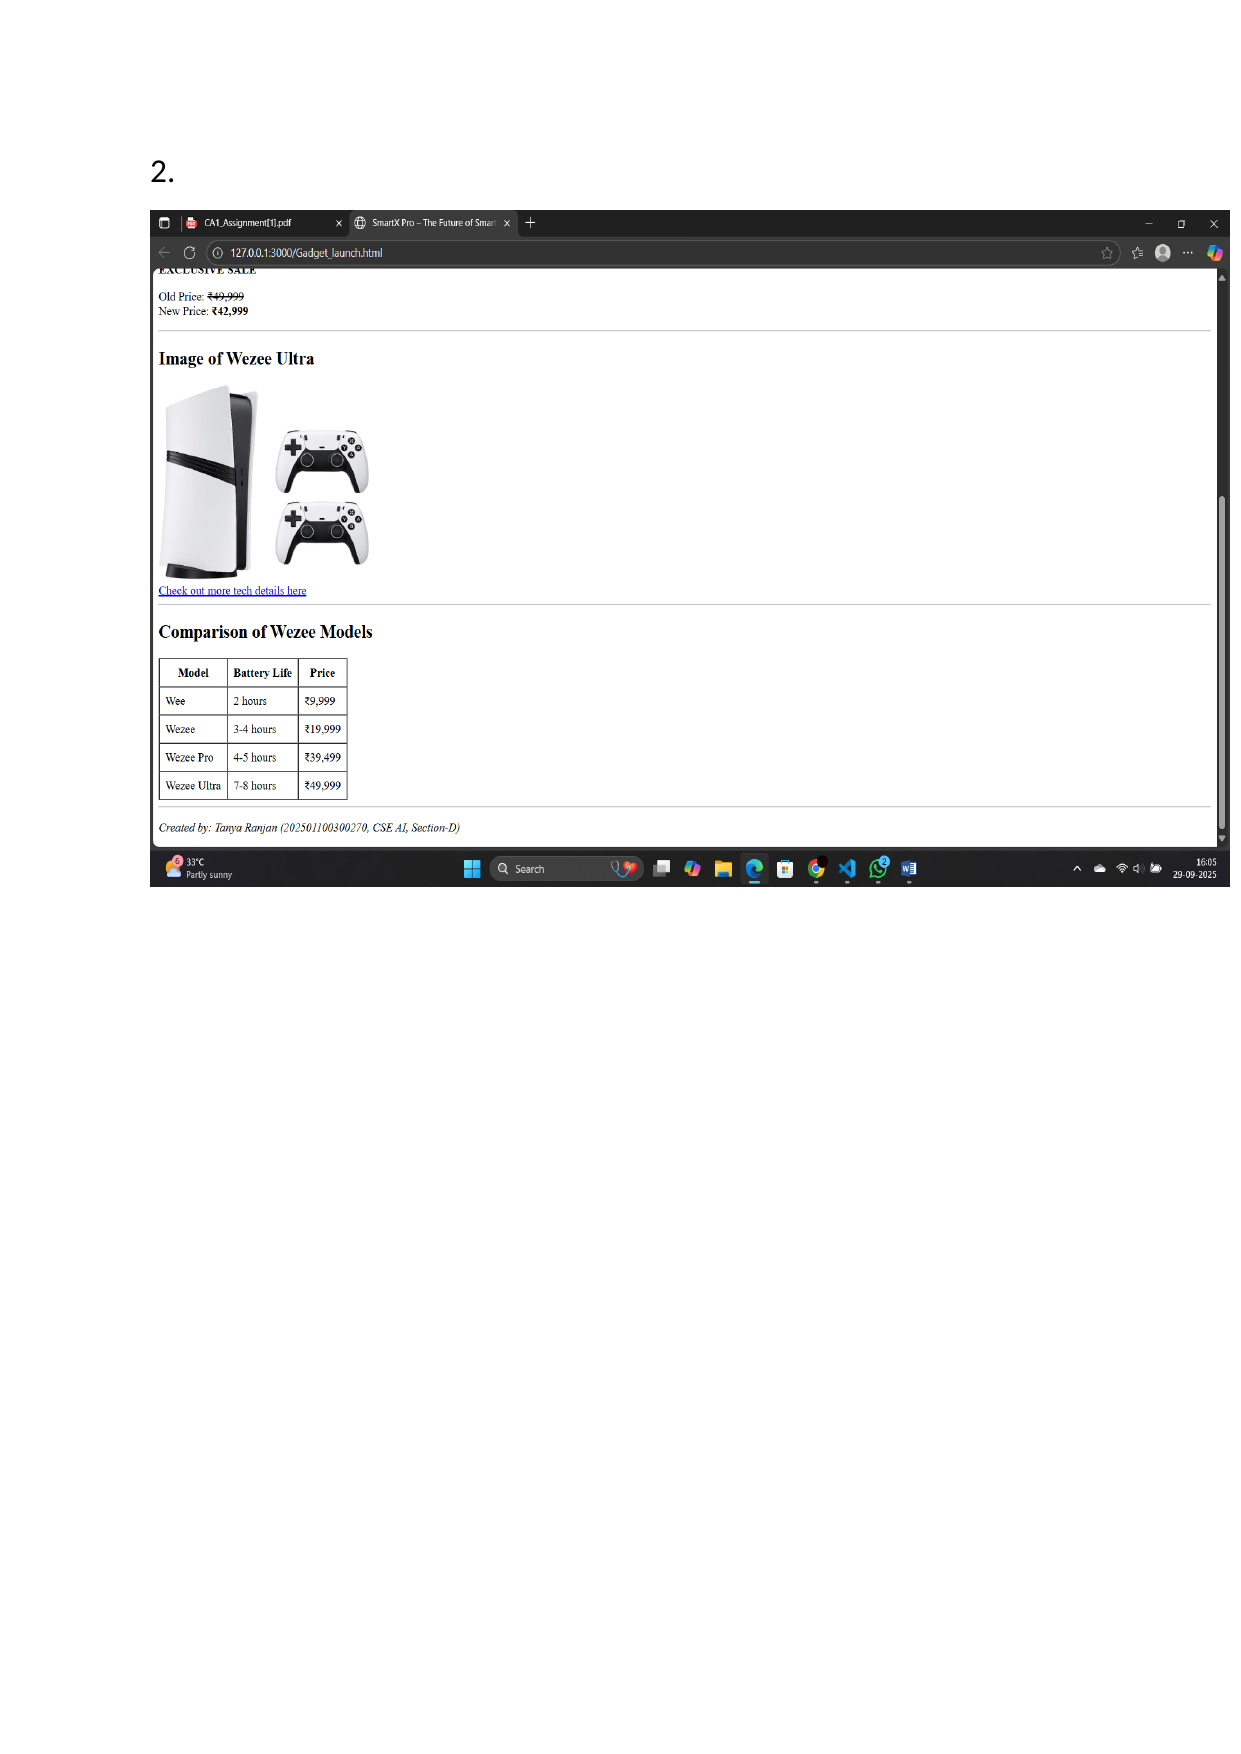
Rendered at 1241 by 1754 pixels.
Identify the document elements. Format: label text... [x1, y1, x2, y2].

text 2. [150, 150, 1090, 191]
picture [150, 210, 1230, 887]
